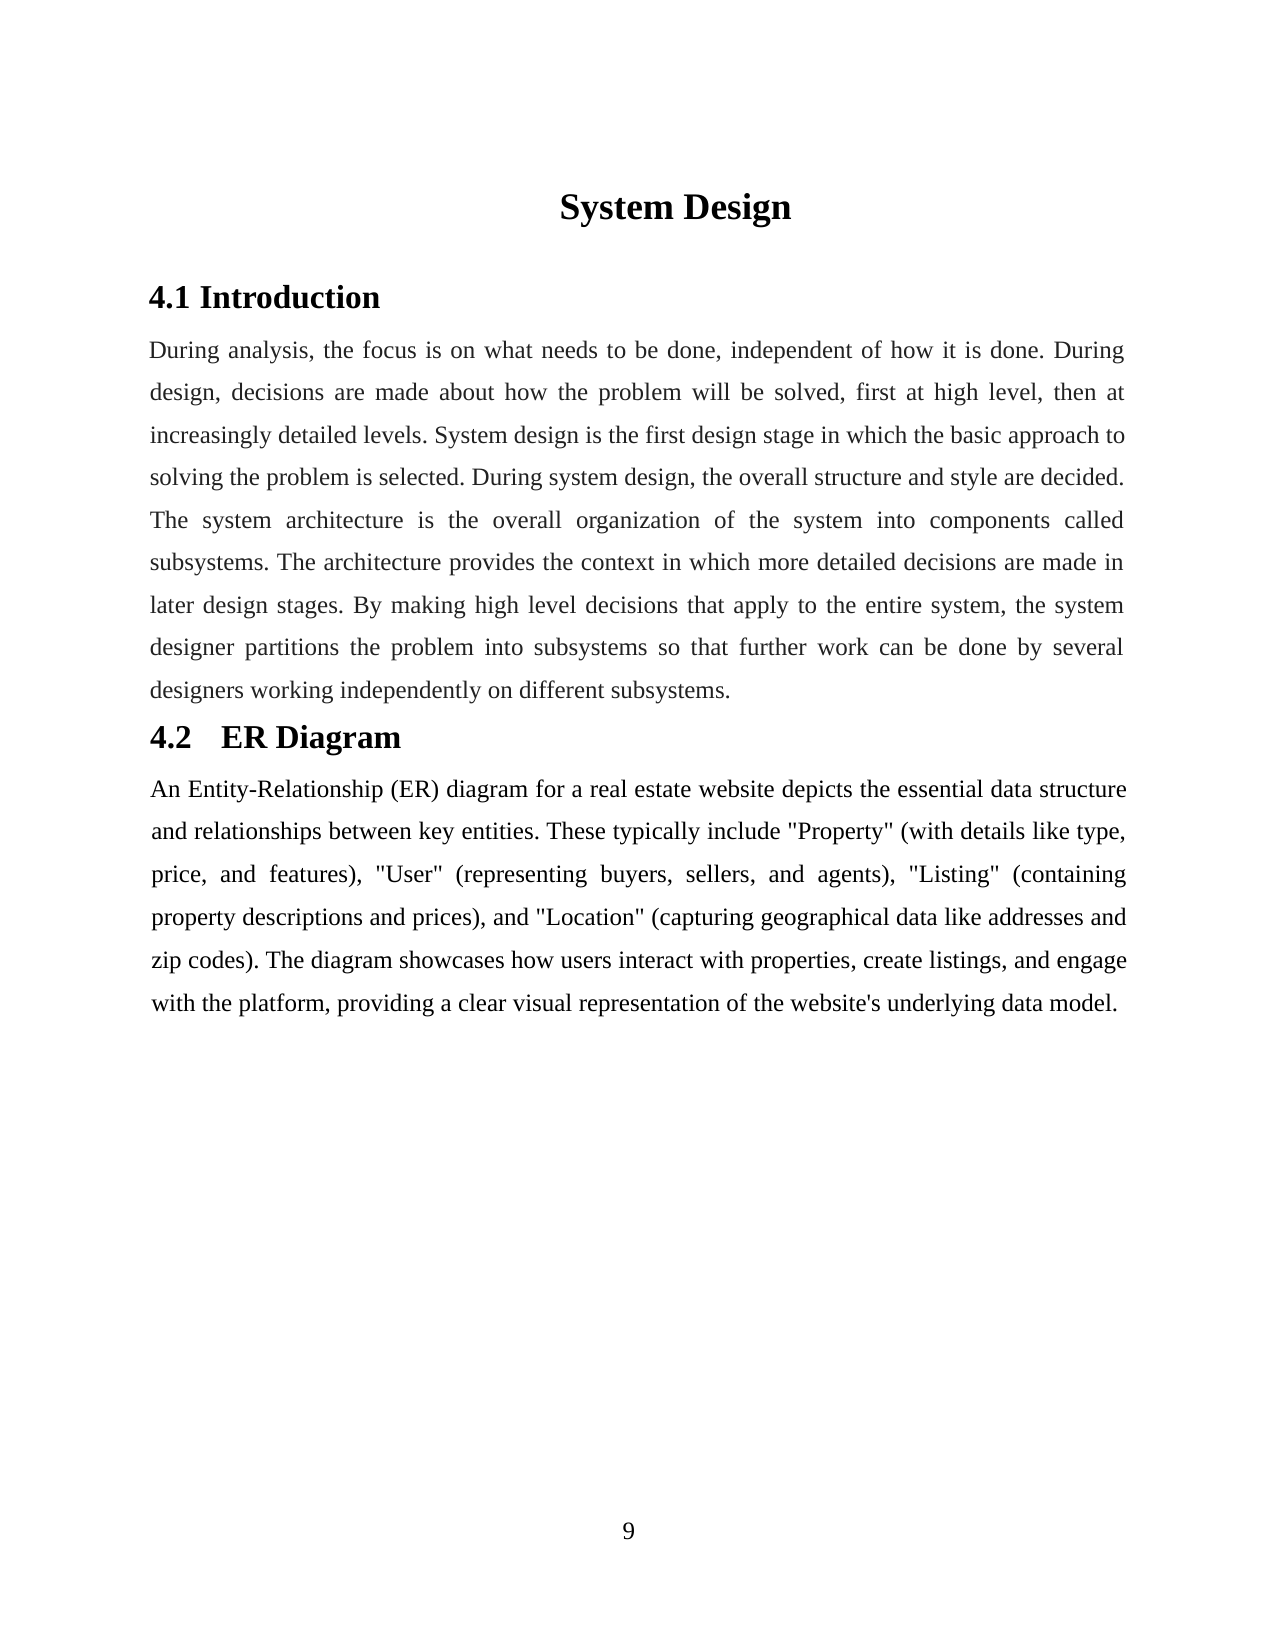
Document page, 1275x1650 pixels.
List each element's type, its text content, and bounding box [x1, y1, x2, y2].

text During analysis, the focus is on what needs to be done, independent of how it is done. During design, decisions are made about how the problem will be solved, first at high level, then at increasingly detailed levels. System design is the first design stage in which the basic approach to solving the problem is selected. During system design, the overall structure and style are decided. The system architecture is the overall organization of the system into components called subsystems. The architecture provides the context in which more detailed decisions are made in later design stages. By making high level decisions that apply to the entire system, the system designer partitions the problem into subsystems so that further work can be done by several designers working independently on different subsystems. [148, 335, 1126, 703]
text An Entity-Relationship (ER) diagram for a real estate website depicts the essential data structure and relationships between key entities. These typically include "Property" (with details like type, price, and features), "User" (representing buyers, sellers, and agents), "Listing" (containing property descriptions and prices), and "Location" (capturing geographical data like addresses and zip codes). The diagram showcases how users interact with properties, create listings, and engage with the platform, providing a clear visual representation of the website's underlying data model. [150, 774, 1128, 1016]
subtitle 4.2 ER Diagram [0, 717, 1173, 756]
subtitle 4.1 Introduction [148, 277, 1173, 316]
subtitle System Design [177, 184, 1173, 228]
